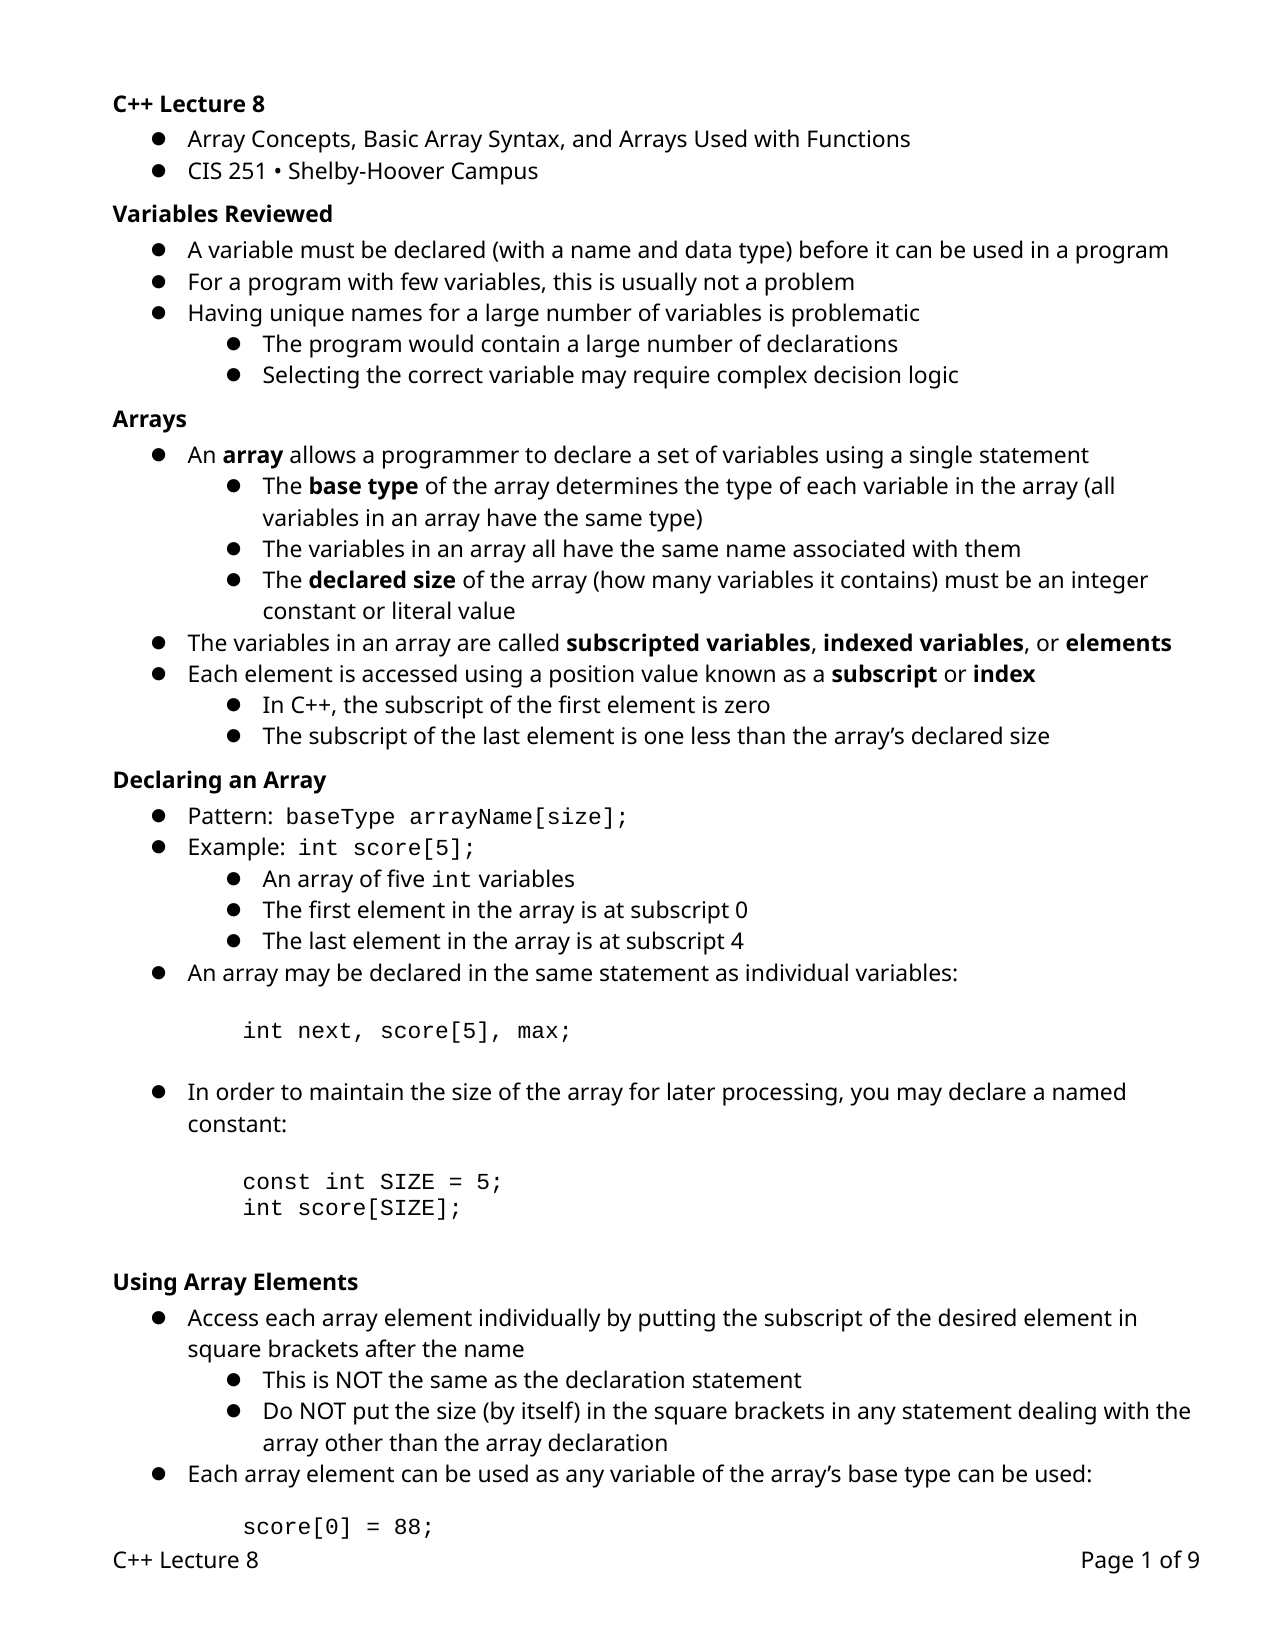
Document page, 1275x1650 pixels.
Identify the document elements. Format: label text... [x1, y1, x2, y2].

list In C++, the subscript of the first element is zero [225, 689, 1200, 720]
list Selecting the correct variable may require complex decision logic [225, 359, 1200, 391]
title Variables Reviewed [112, 198, 1200, 230]
list An array allows a programmer to declare a set of variables using a single statement [150, 439, 1200, 470]
list An array of five int variables [225, 863, 1200, 894]
list This is NOT the same as the declaration statement [225, 1364, 1200, 1395]
list A variable must be declared (with a name and data type) before it can be used in a program [150, 234, 1200, 266]
list Each element is accessed using a position value known as a subscript or index [150, 658, 1200, 689]
list An array may be declared in the same statement as individual variables: int next, score[5], max; [150, 957, 1200, 1076]
list The base type of the array determines the type of each variable in the array (all variables in an array have the same type) [225, 470, 1200, 533]
title Declaring an Array [112, 764, 1200, 795]
list The declared size of the array (how many variables it contains) must be an integer constant or literal value [225, 564, 1200, 627]
list The last element in the array is at subscript 4 [225, 925, 1200, 957]
list The variables in an array are called subscripted variables, indexed variables, or elements [150, 627, 1200, 658]
list The subscript of the last element is one less than the array’s declared size [225, 720, 1200, 752]
list Do NOT put the size (by itself) in the square brackets in any statement dealing with the array other than the array declaration [225, 1395, 1200, 1458]
list Example: int score[5]; [150, 831, 1200, 863]
title C++ Lecture 8 [112, 87, 1200, 119]
list For a program with few variables, this is usually not a problem [150, 266, 1200, 297]
list Access each array element individually by putting the subscript of the desired element in square brackets after the name [150, 1302, 1200, 1364]
list Pattern: baseType arrayName[size]; [150, 800, 1200, 831]
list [150, 1458, 1200, 1541]
list In order to maintain the size of the array for later processing, you may declare a named constant: const int SIZE = 5; int score[SIZE]; [150, 1076, 1200, 1253]
list Array Concepts, Basic Array Syntax, and Arrays Used with Functions [150, 123, 1200, 155]
title Arrays [112, 403, 1200, 434]
title Using Array Elements [112, 1266, 1200, 1297]
list The first element in the array is at subscript 0 [225, 894, 1200, 925]
list The variables in an array all have the same name associated with them [225, 533, 1200, 564]
list The program would contain a large number of declarations [225, 328, 1200, 359]
list Having unique names for a large number of variables is problematic [150, 297, 1200, 328]
list CIS 251 • Shelby-Hoover Campus [150, 155, 1200, 186]
